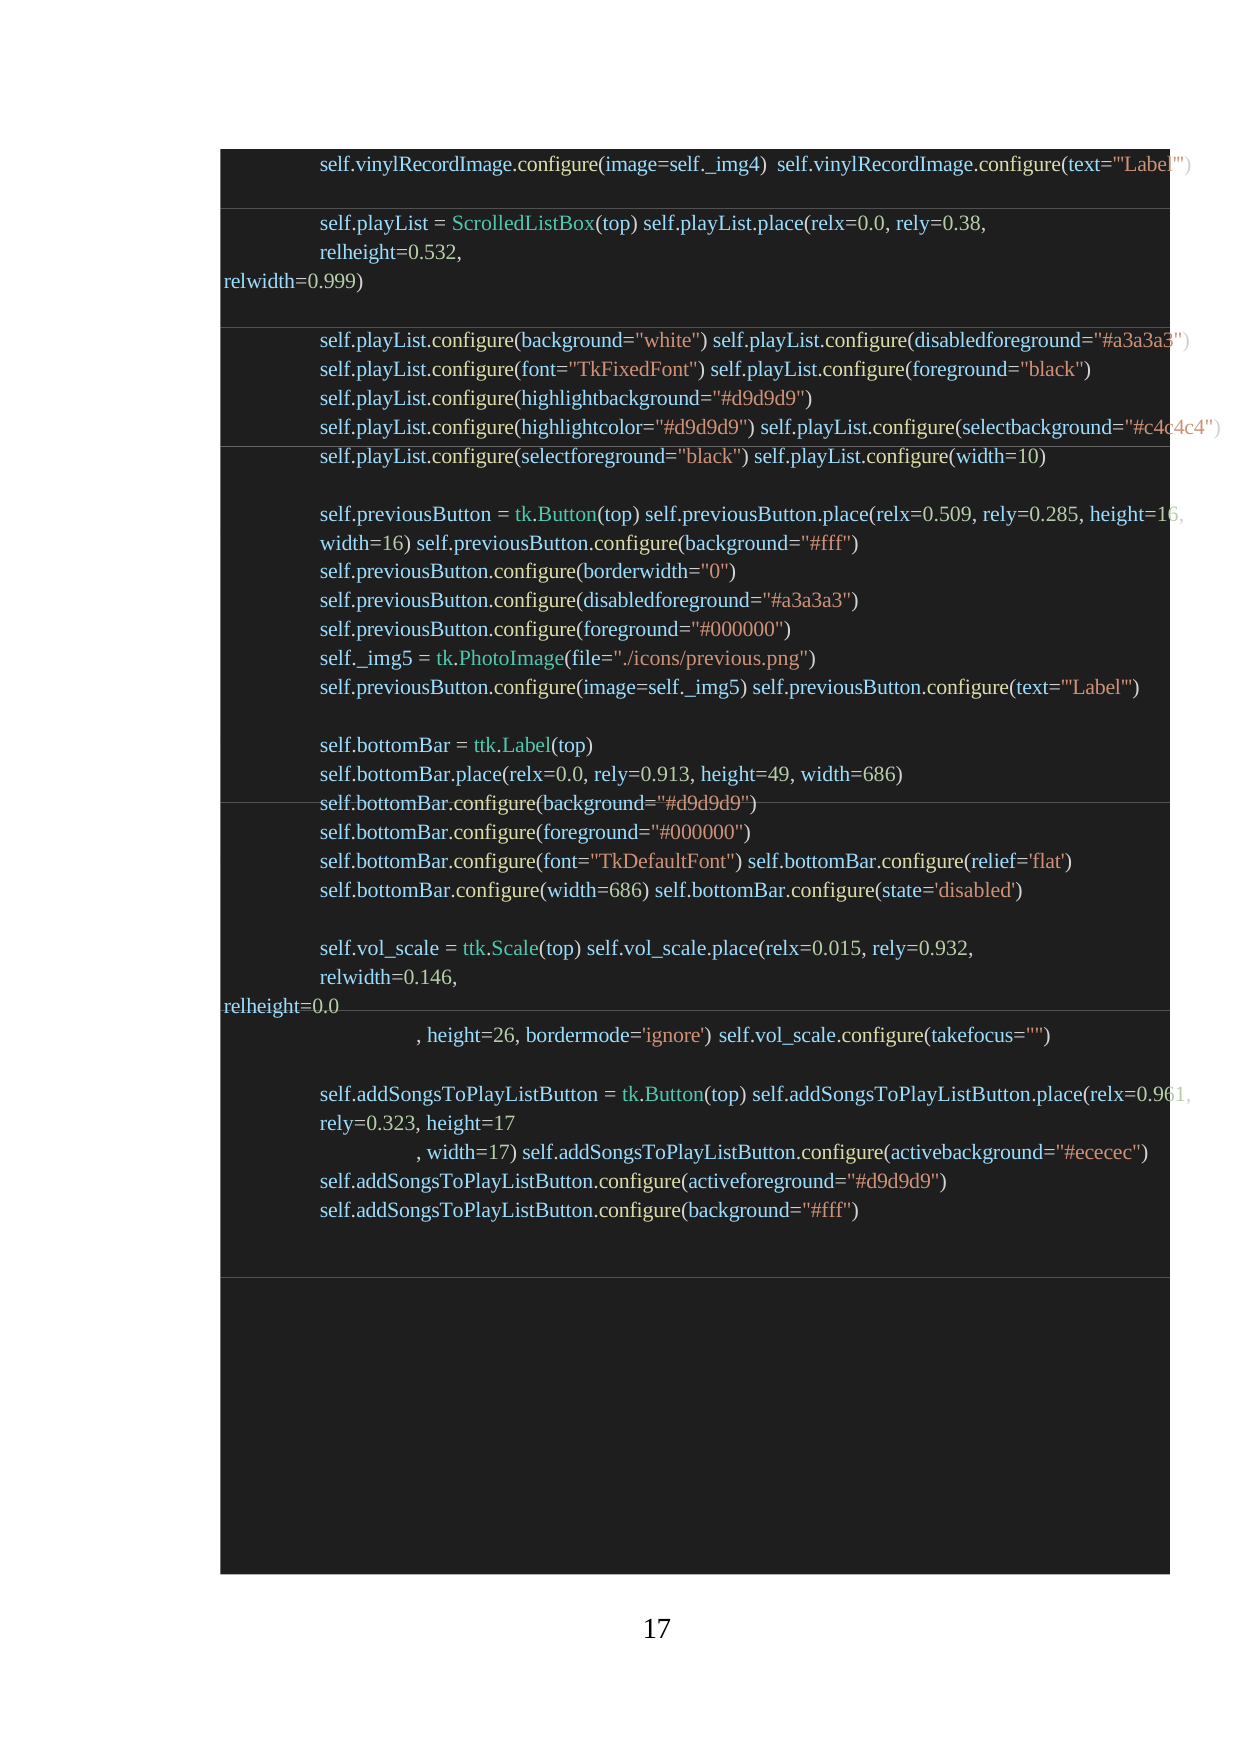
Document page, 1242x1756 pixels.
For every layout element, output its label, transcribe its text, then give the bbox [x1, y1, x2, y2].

text self.vol_scale = ttk.Scale(top) self.vol_scale.place(relx=0.015, rely=0.932, relwidth=0.146, [319, 935, 1076, 989]
text self._img5 = tk.PhotoImage(file="./icons/previous.png") self.previousButton.configure(image=self._img5) self.previousButton.configure(text='''Label''') [319, 645, 1235, 699]
text self.addSongsToPlayListButton = tk.Button(top) self.addSongsToPlayListButton.place(relx=0.961, rely=0.323, height=17 [319, 1081, 1235, 1135]
text , width=17) self.addSongsToPlayListButton.configure(activebackground="#ececec") self.addSongsToPlayListButton.configure(activeforeground="#d9d9d9") self.addSongsToPlayListButton.configure(background="#fff") [319, 1139, 1235, 1222]
text self.bottomBar.place(relx=0.0, rely=0.913, height=49, width=686) self.bottomBar.configure(background="#d9d9d9") self.bottomBar.configure(foreground="#000000") self.bottomBar.configure(font="TkDefaultFont") self.bottomBar.configure(relief='flat') self.bottomBar.configure(width=686) self.bottomBar.configure(state='disabled') [319, 761, 1076, 902]
text self.vinylRecordImage.configure(image=self._img4) self.vinylRecordImage.configure(text='''Label''') [319, 151, 1235, 177]
text relheight=0.0 [223, 993, 1235, 1019]
text self.playList.configure(background="white") self.playList.configure(disabledforeground="#a3a3a3") self.playList.configure(font="TkFixedFont") self.playList.configure(foreground="black") self.playList.configure(highlightbackground="#d9d9d9") self.playList.configure(highlightcolor="#d9d9d9") self.playList.configure(selectbackground="#c4c4c4") self.playList.configure(selectforeground="black") self.playList.configure(width=10) [319, 327, 1235, 468]
text relwidth=0.999) [223, 268, 1235, 293]
text self.playList = ScrolledListBox(top) self.playList.place(relx=0.0, rely=0.38, relheight=0.532, [319, 210, 1076, 264]
text self.previousButton = tk.Button(top) self.previousButton.place(relx=0.509, rely=0.285, height=16, width=16) self.previousButton.configure(background="#fff") self.previousButton.configure(borderwidth="0") self.previousButton.configure(disabledforeground="#a3a3a3") self.previousButton.configure(foreground="#000000") [319, 501, 1235, 642]
text self.bottomBar = ttk.Label(top) [319, 732, 1235, 757]
text , height=26, bordermode='ignore') self.vol_scale.configure(takefocus="") [416, 1022, 1235, 1048]
